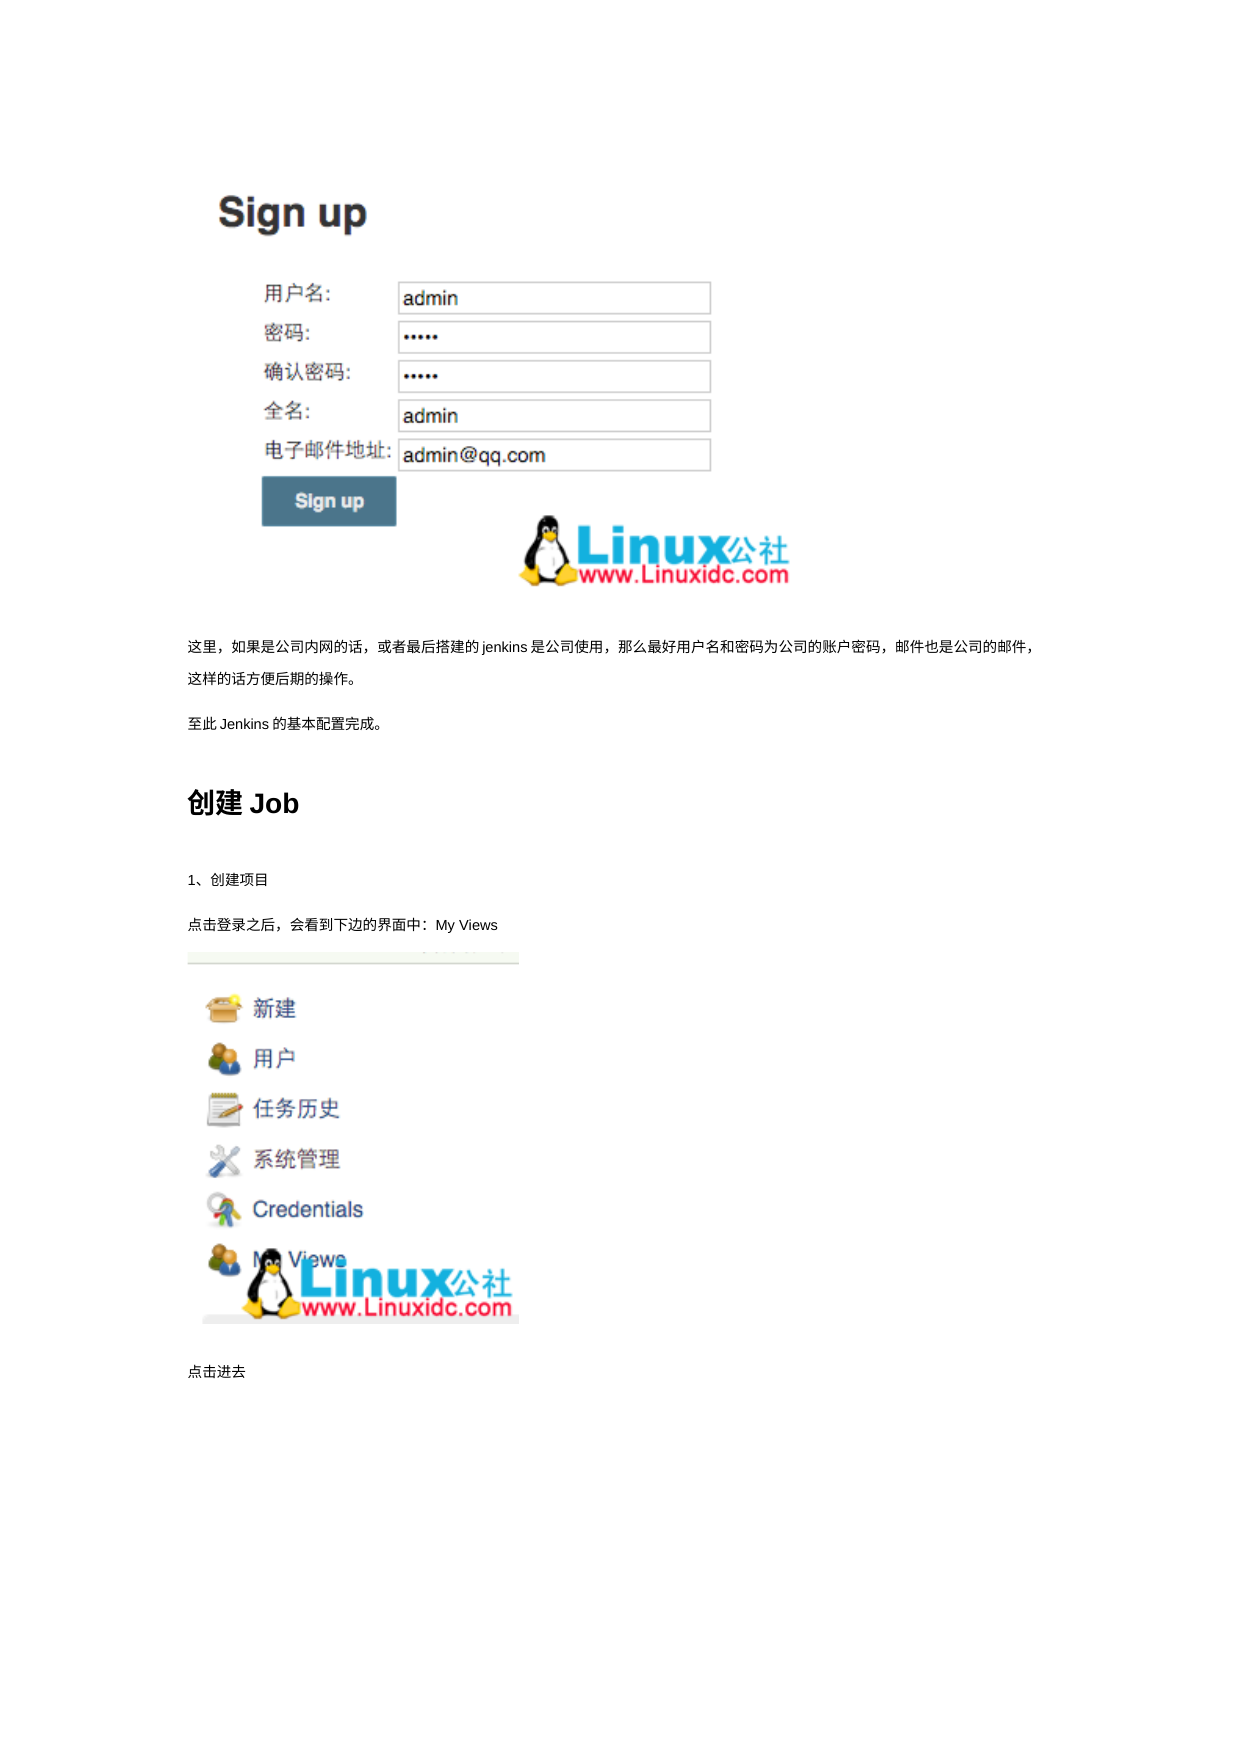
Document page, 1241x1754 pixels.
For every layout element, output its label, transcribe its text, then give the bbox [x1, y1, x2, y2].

text 点击登录之后，会看到下边的界面中：My Views [187, 908, 1053, 940]
text 1、创建项目 [187, 863, 1053, 895]
picture [187, 952, 519, 1324]
text 这里，如果是公司内网的话，或者最后搭建的jenkins是公司使用，那么最好用户名和密码为公司的账户密码，邮件也是公司的邮件，这样的话方便后期的操作。 [187, 629, 1053, 694]
subtitle 创建Job [187, 769, 1053, 834]
text 至此Jenkins的基本配置完成。 [187, 707, 1053, 739]
picture [187, 162, 796, 591]
text 点击进去 [187, 1355, 1053, 1388]
